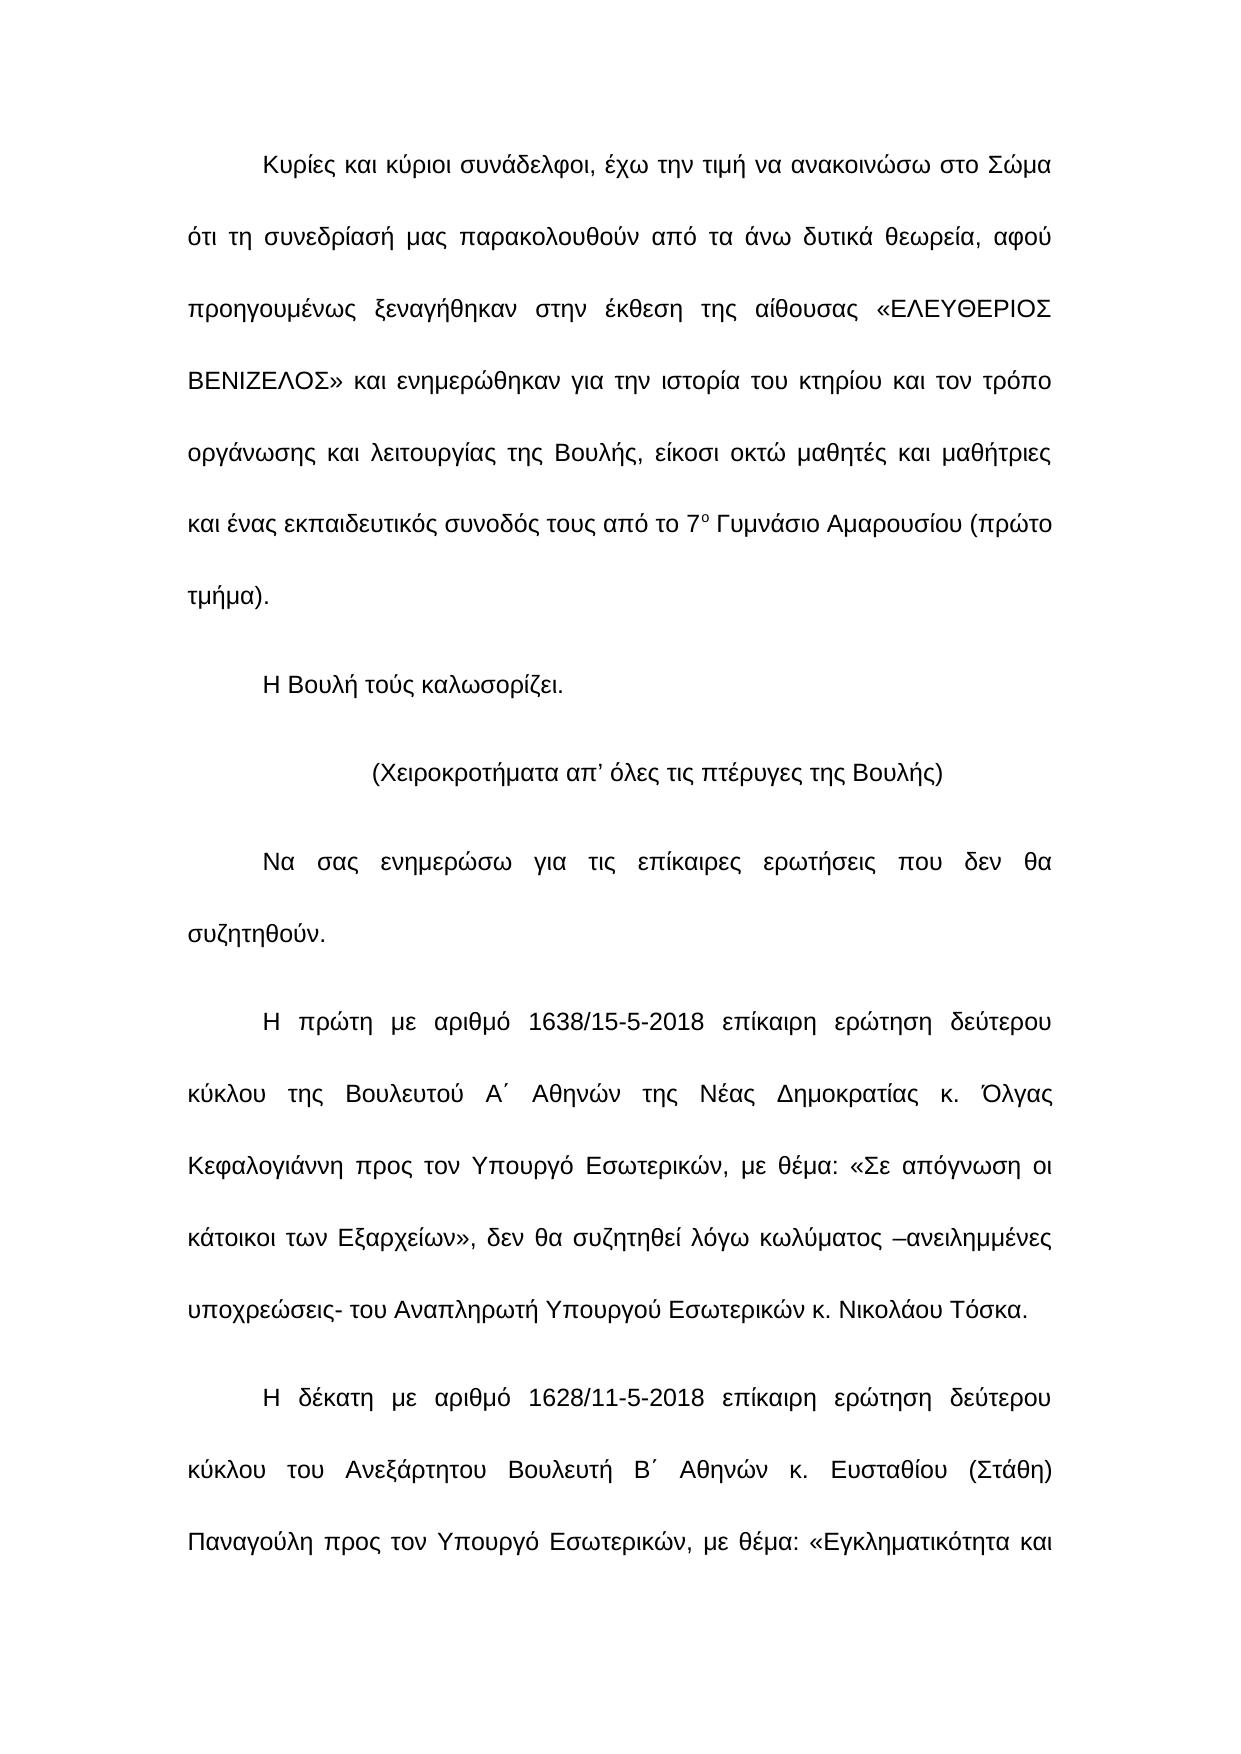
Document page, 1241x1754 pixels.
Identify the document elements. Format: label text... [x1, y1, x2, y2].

text (Χειροκροτήματα απ’ όλες τις πτέρυγες της Βουλής) [187, 758, 1053, 787]
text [187, 1383, 1053, 1556]
text Κυρίες και κύριοι συνάδελφοι, έχω την τιμή να ανακοινώσω στο Σώμα ότι τη συνεδρίασή μας παρακολουθούν από τα άνω δυτικά θεωρεία, αφού προηγουμένως ξεναγήθηκαν στην έκθεση της αίθουσας «ΕΛΕΥΘΕΡΙΟΣ ΒΕΝΙΖΕΛΟΣ» και ενημερώθηκαν για την ιστορία του κτηρίου και τον τρόπο οργάνωσης και λειτουργίας της Βουλής, είκοσι οκτώ μαθητές και μαθήτριες και ένας εκπαιδευτικός συνοδός τους από το 7ο Γυμνάσιο Αμαρουσίου (πρώτο τμήμα). [187, 150, 1053, 610]
text Η Βουλή τούς καλωσορίζει. [187, 670, 1053, 698]
text Να σας ενημερώσω για τις επίκαιρες ερωτήσεις που δεν θα συζητηθούν. [187, 847, 1053, 947]
text Η πρώτη με αριθμό 1638/15-5-2018 επίκαιρη ερώτηση δεύτερου κύκλου της Βουλευτού Α΄ Αθηνών της Νέας Δημοκρατίας κ. Όλγας Κεφαλογιάννη προς τον Υπουργό Εσωτερικών, με θέμα: «Σε απόγνωση οι κάτοικοι των Εξαρχείων», δεν θα συζητηθεί λόγω κωλύματος –ανειλημμένες υποχρεώσεις- του Αναπληρωτή Υπουργού Εσωτερικών κ. Νικολάου Τόσκα. [187, 1007, 1053, 1323]
